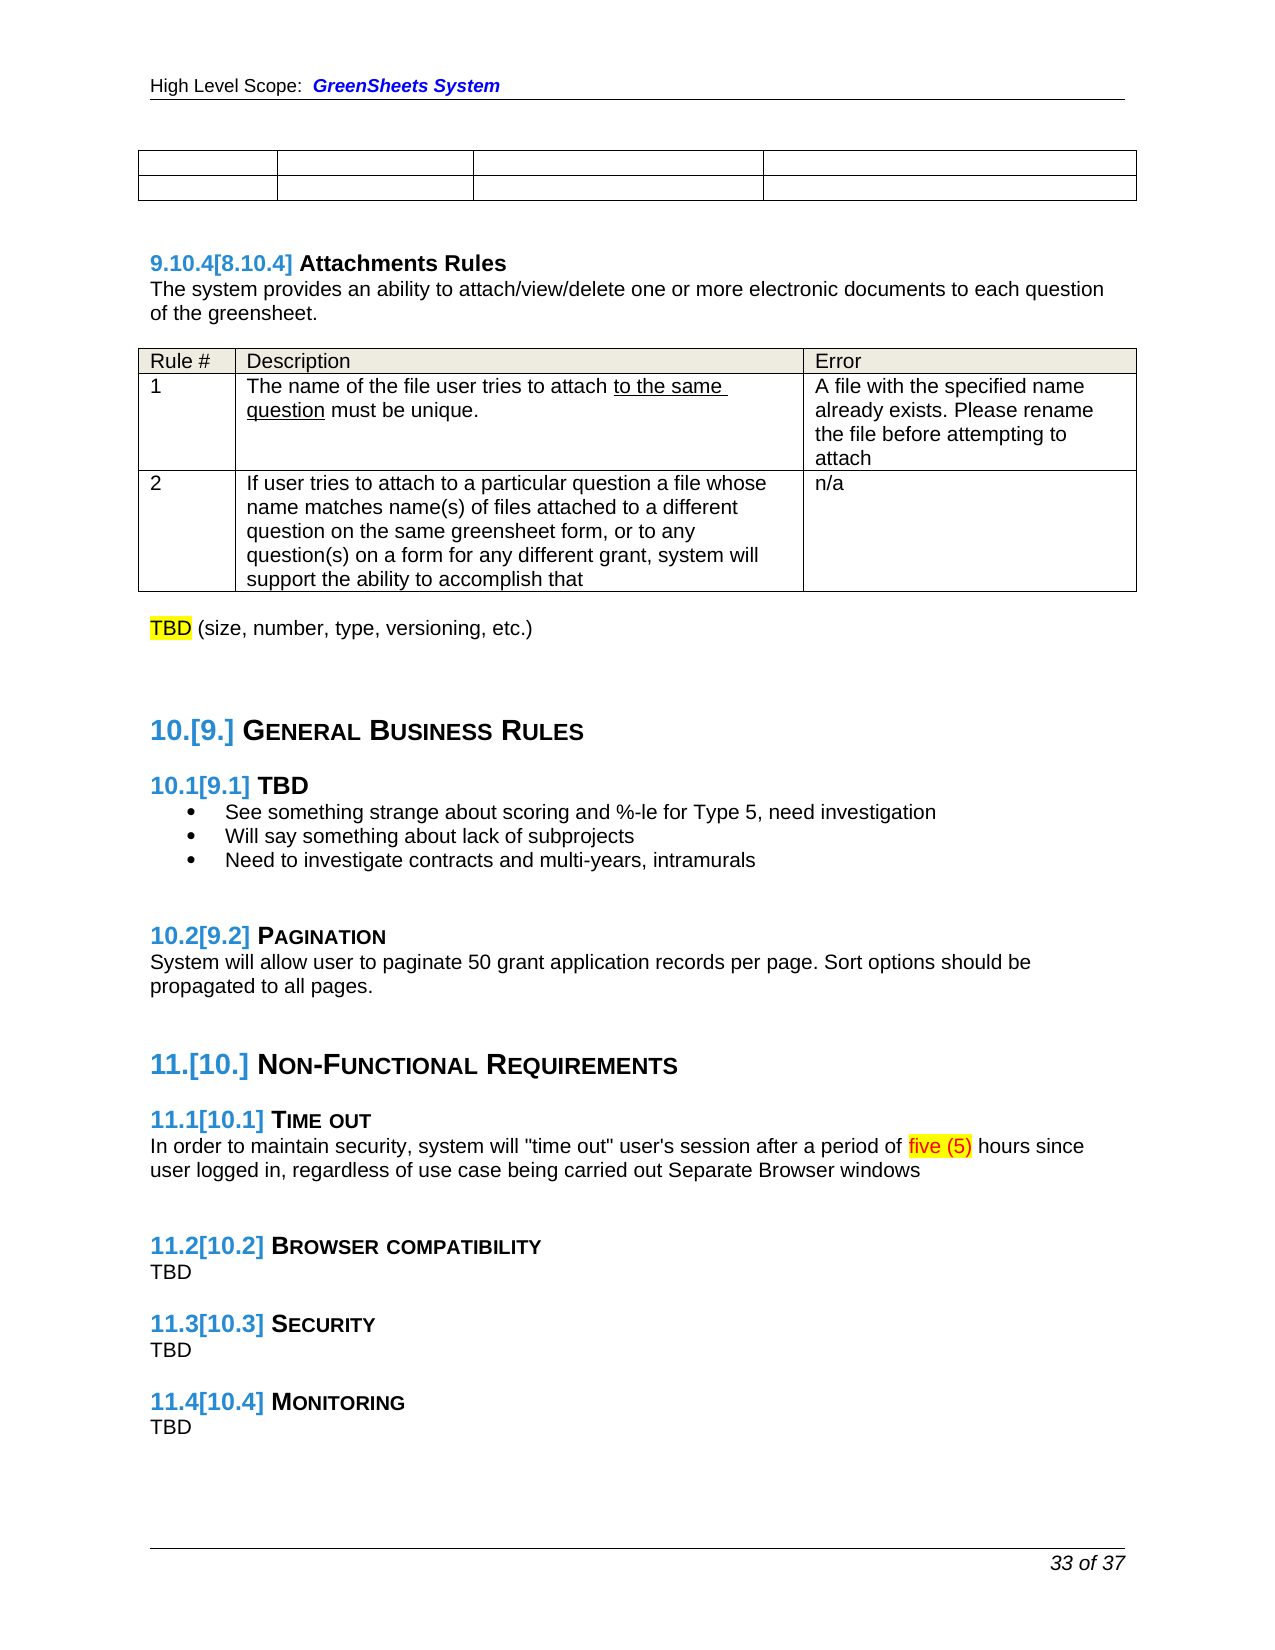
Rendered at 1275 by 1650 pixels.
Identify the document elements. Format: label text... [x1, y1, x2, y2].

subtitle General Business Rules [150, 713, 1125, 746]
subtitle Attachments Rules [150, 250, 1125, 276]
list See something strange about scoring and %-le for Type 5, need investigation [187, 800, 1125, 824]
table_cell If user tries to attach to a particular question a file whose name matches name(s) of files attached to a different question on the same greensheet form, or to any question(s) on a form for any different grant, system will support the ability to accomplish that [236, 471, 803, 591]
table_header Description [236, 349, 803, 373]
table_header Rule # [139, 349, 235, 373]
table_cell [139, 176, 277, 200]
text The system provides an ability to attach/view/delete one or more electronic documents to each question of the greensheet. [150, 276, 1125, 324]
table_cell [278, 151, 473, 175]
subtitle Security [150, 1309, 1125, 1337]
table_cell [278, 176, 473, 200]
table_cell The name of the file user tries to attach to the same question must be unique. [236, 374, 803, 470]
table_cell [139, 151, 277, 175]
subtitle TBD [150, 771, 1125, 800]
table_cell A file with the specified name already exists. Please rename the file before attempting to attach [804, 374, 1136, 470]
text System will allow user to paginate 50 grant application records per page. Sort options should be propagated to all pages. [150, 950, 1125, 998]
text TBD [150, 1415, 1125, 1439]
text TBD [150, 1260, 1125, 1284]
list Will say something about lack of subprojects [187, 824, 1125, 848]
table_cell [474, 176, 763, 200]
text TBD [150, 1337, 1125, 1361]
table_cell [764, 176, 1136, 200]
subtitle Non-Functional Requirements [150, 1047, 1125, 1080]
text In order to maintain security, system will "time out" user's session after a period of five (5) hours since user logged in, regardless of use case being carried out Separate Browser windows [150, 1134, 1125, 1182]
table_cell [474, 151, 763, 175]
table_cell 2 [139, 471, 235, 591]
subtitle Monitoring [150, 1386, 1125, 1415]
table_header Error [804, 349, 1136, 373]
subtitle Pagination [150, 921, 1125, 950]
subtitle Time out [150, 1105, 1125, 1134]
table_cell [764, 151, 1136, 175]
subtitle Browser compatibility [150, 1231, 1125, 1260]
list Need to investigate contracts and multi-years, intramurals [187, 848, 1125, 872]
text TBD (size, number, type, versioning, etc.) [192, 616, 1125, 640]
table_cell n/a [804, 471, 1136, 591]
table_cell 1 [139, 374, 235, 470]
